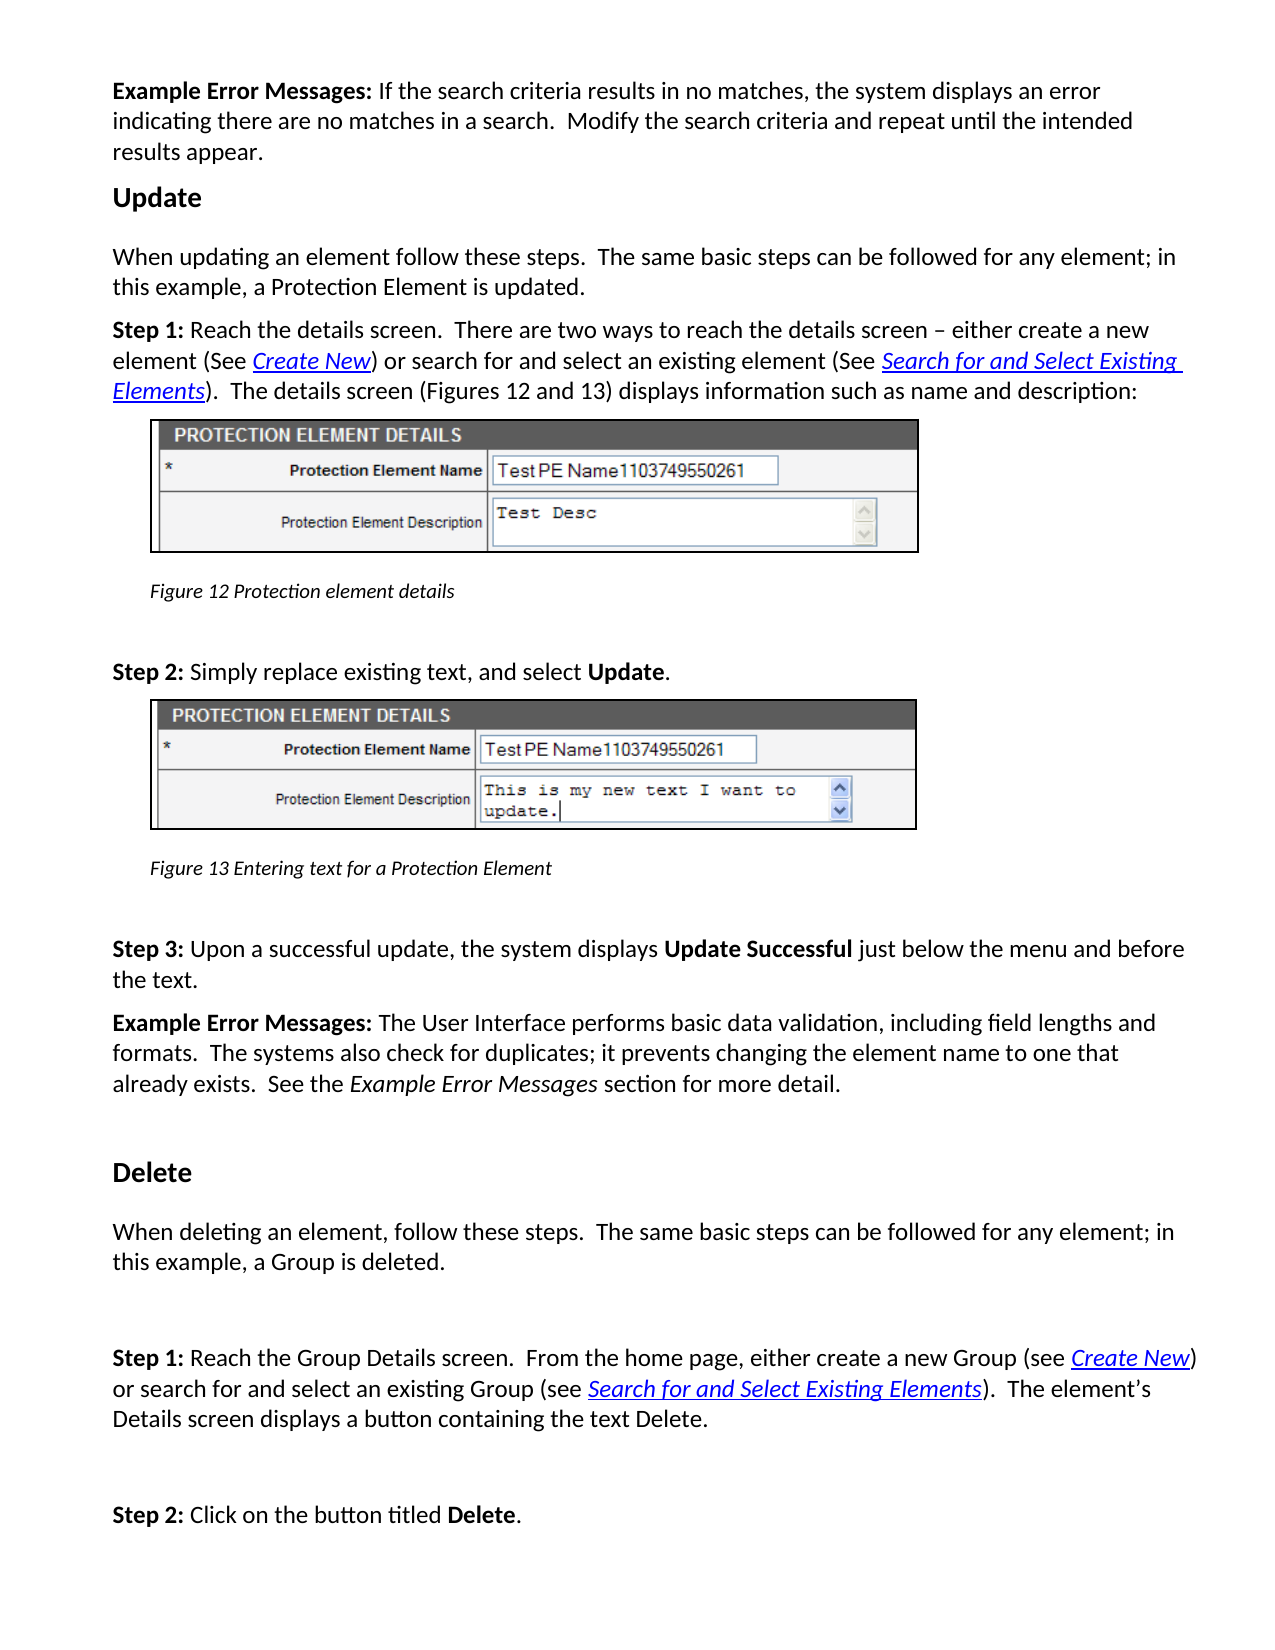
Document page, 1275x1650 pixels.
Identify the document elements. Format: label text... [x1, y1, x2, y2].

text Step 2: Simply replace existing text, and select Update. [112, 656, 1200, 687]
text Delete [75, 1154, 1200, 1189]
text Step 3: Upon a successful update, the system displays Update Successful just below the menu and before the text. [112, 933, 1200, 994]
text Step 1: Reach the details screen. There are two ways to reach the details screen – either create a new element (See Create New) or search for and select an existing element (See Search for and Select Existing Elements). The details screen (Figures 12 and 13) displays information such as name and description: [112, 314, 1200, 406]
picture [152, 421, 917, 551]
text Figure 12 Protection element details [150, 578, 1200, 603]
text Example Error Messages: If the search criteria results in no matches, the system displays an error indicating there are no matches in a search. Modify the search criteria and repeat until the intended results appear. [112, 75, 1200, 167]
text When deleting an element, follow these steps. The same basic steps can be followed for any element; in this example, a Group is deleted. [112, 1216, 1200, 1277]
text When updating an element follow these steps. The same basic steps can be followed for any element; in this example, a Protection Element is updated. [112, 241, 1200, 302]
text Update [75, 179, 1200, 215]
picture [152, 701, 915, 828]
text Example Error Messages: The User Interface performs basic data validation, including field lengths and formats. The systems also check for duplicates; it prevents changing the element name to one that already exists. See the Example Error Messages section for more detail. [112, 1007, 1200, 1098]
text Step 2: Click on the button titled Delete. [112, 1499, 1200, 1530]
text Figure 13 Entering text for a Protection Element [150, 855, 1200, 880]
text Step 1: Reach the Group Details screen. From the home page, either create a new Group (see ) or search for and select an existing Group (see Search for and Select Existing Elements). The element’s Details screen displays a button containing the text Delete. [112, 1342, 1200, 1434]
